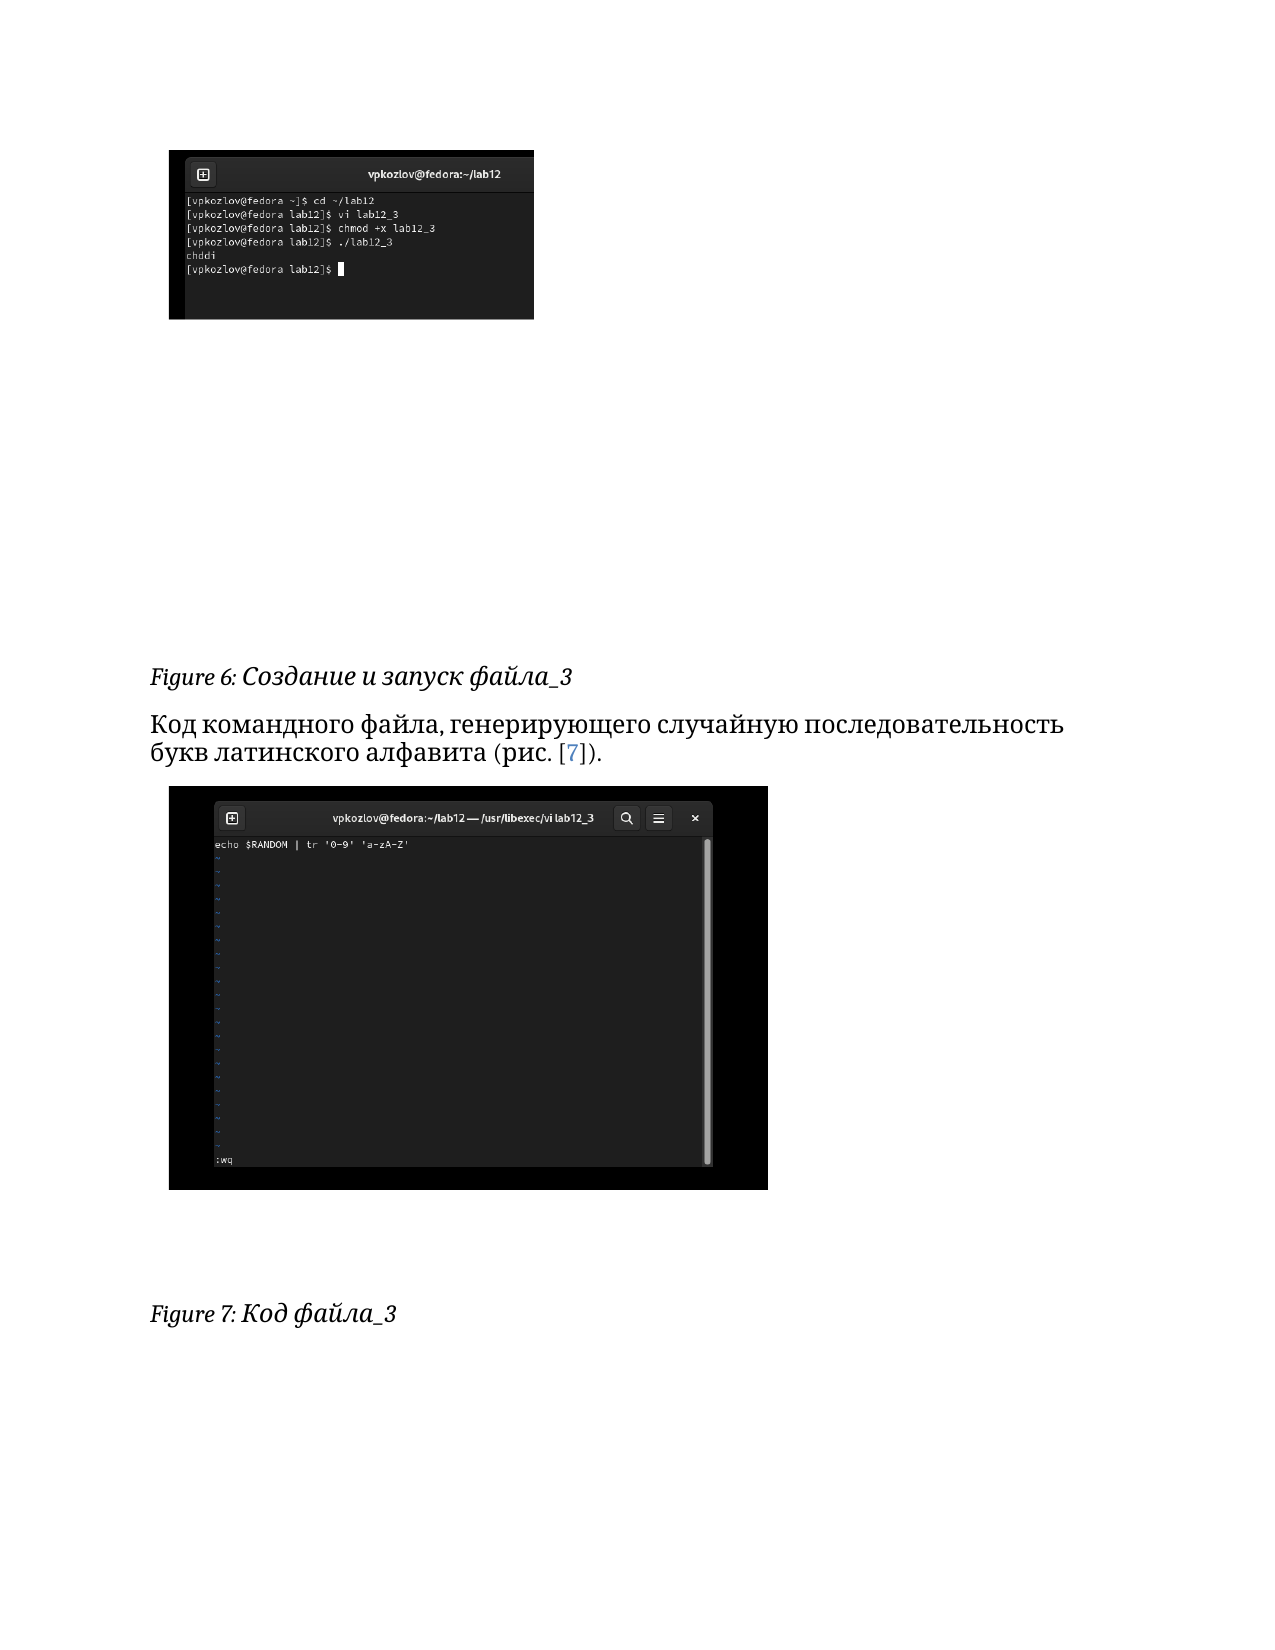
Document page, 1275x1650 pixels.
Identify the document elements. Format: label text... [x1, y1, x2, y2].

picture [168, 786, 1044, 1279]
picture [168, 150, 1044, 643]
text Код командного файла, генерирующего случайную последовательность букв латинского алфавита (рис. [7]). [150, 711, 1125, 768]
text Figure 7: Код файла_3 [150, 1300, 1125, 1328]
text Figure 6: Создание и запуск файла_3 [150, 663, 1125, 692]
